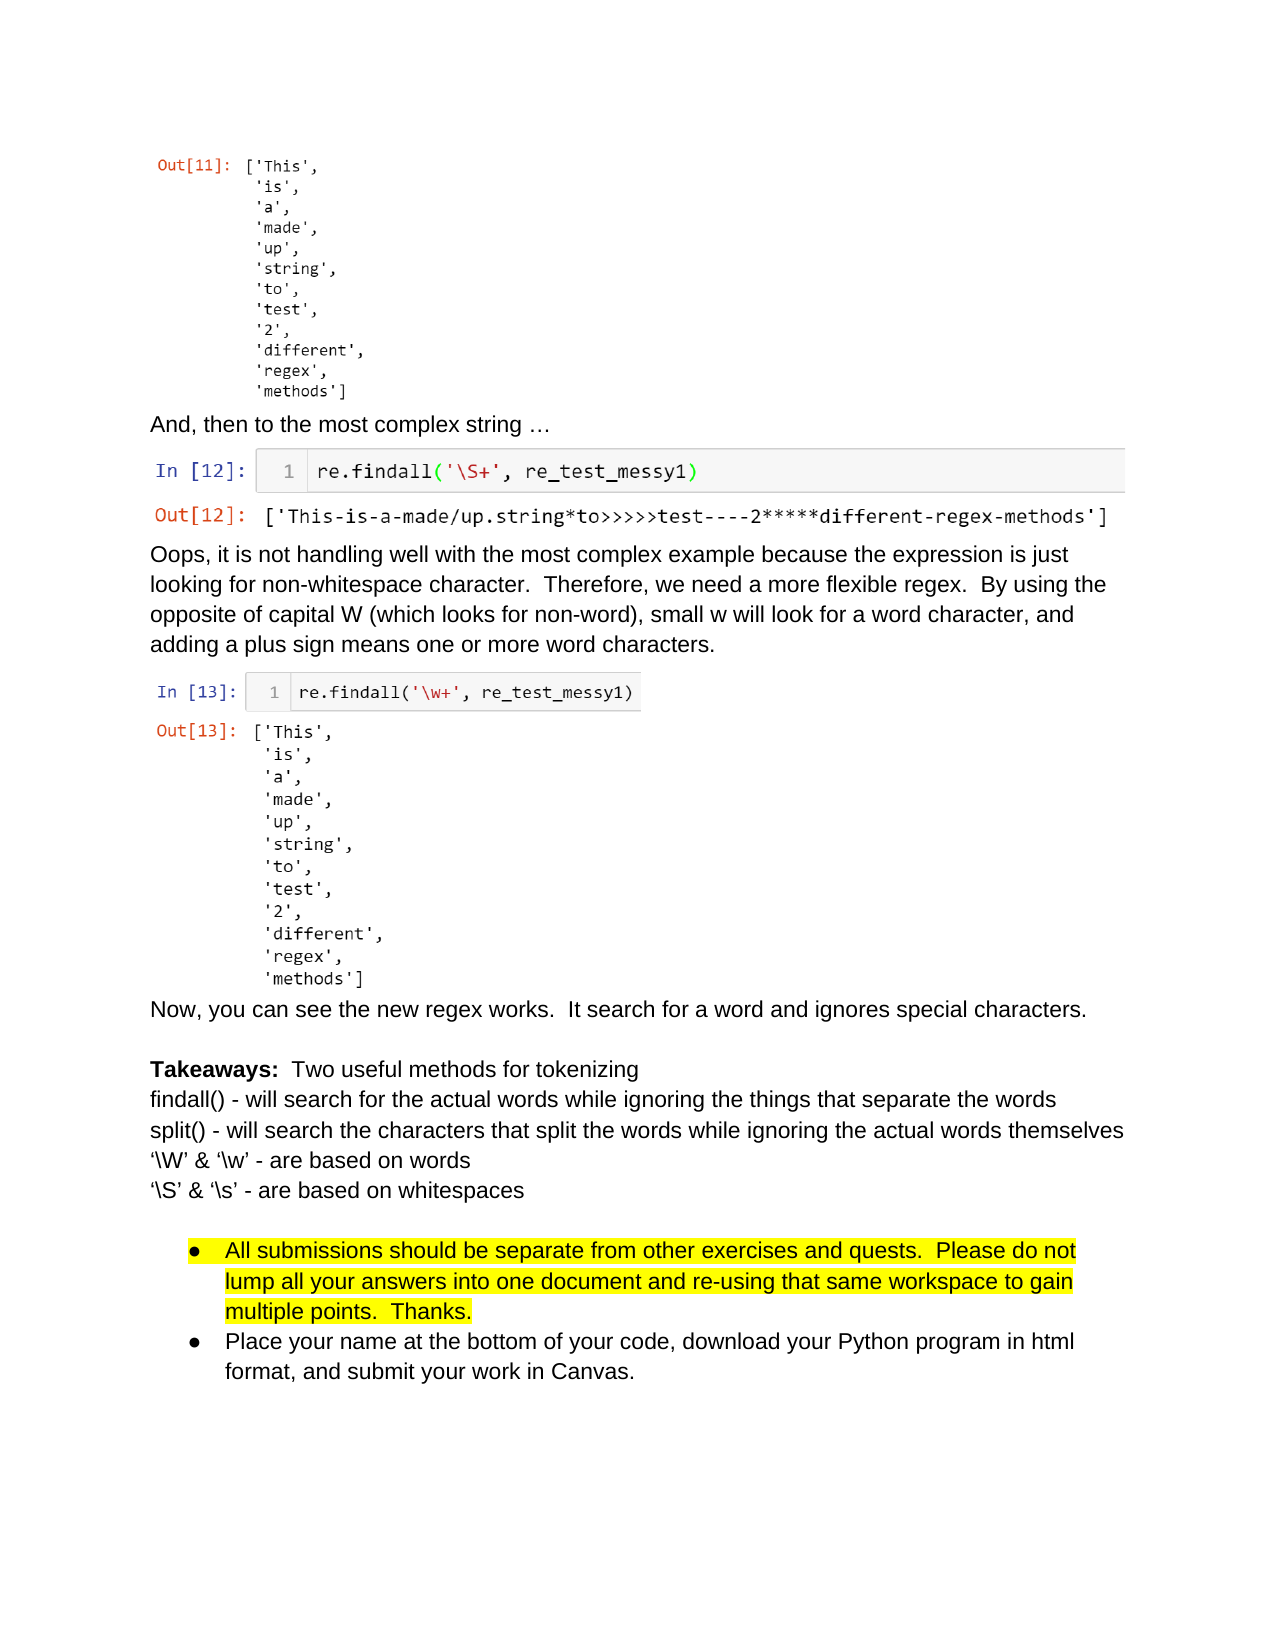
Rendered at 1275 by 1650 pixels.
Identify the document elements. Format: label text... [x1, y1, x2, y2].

text Takeaways: Two useful methods for tokenizing [150, 1056, 1125, 1082]
text ‘\W’ & ‘\w’ - are based on words [150, 1147, 1125, 1173]
text split() - will search the characters that split the words while ignoring the actual words themselves [150, 1117, 1125, 1143]
text Oops, it is not handling well with the most complex example because the expression is just looking for non-whitespace character. Therefore, we need a more flexible regex. By using the opposite of capital W (which looks for non-word), small w will look for a word character, and adding a plus sign means one or more word characters. [150, 541, 1125, 657]
text ‘\S’ & ‘\s’ - are based on whitespaces [150, 1177, 1125, 1203]
picture [150, 150, 586, 407]
list All submissions should be separate from other exercises and quests. Please do not lump all your answers into one document and re-using that same workspace to gain multiple points. Thanks. [187, 1237, 1125, 1324]
picture [150, 661, 641, 992]
picture [150, 440, 1125, 537]
text findall() - will search for the actual words while ignoring the things that separate the words [150, 1086, 1125, 1113]
text Now, you can see the new regex works. It search for a word and ignores special characters. [150, 996, 1125, 1022]
list Place your name at the bottom of your code, download your Python program in html format, and submit your work in Canvas. [187, 1328, 1125, 1384]
text And, then to the most complex string … [150, 411, 1125, 437]
